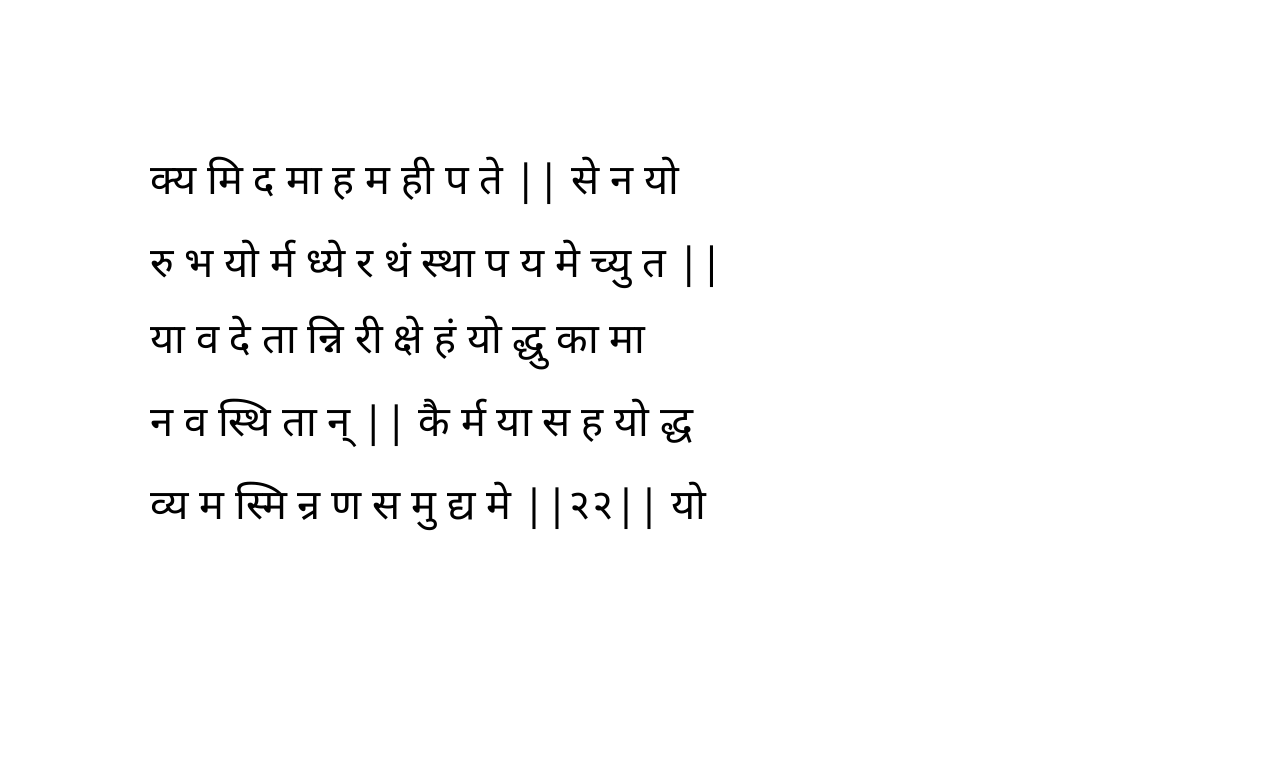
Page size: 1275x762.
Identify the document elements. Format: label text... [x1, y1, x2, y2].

text व्य म स्मि न्र ण स मु द्य मे ||२२|| यो [150, 475, 1125, 537]
text क्य मि द मा ह म ही प ते || से न यो [150, 150, 1125, 212]
text न व स्थि ता न् || कै र्म या स ह यो द्ध [150, 392, 1125, 453]
text रु भ यो र्म ध्ये र थं स्था प य मे च्यु त || [150, 233, 1125, 295]
text या व दे ता न्नि री क्षे हं यो द्धु का मा [150, 316, 1125, 371]
